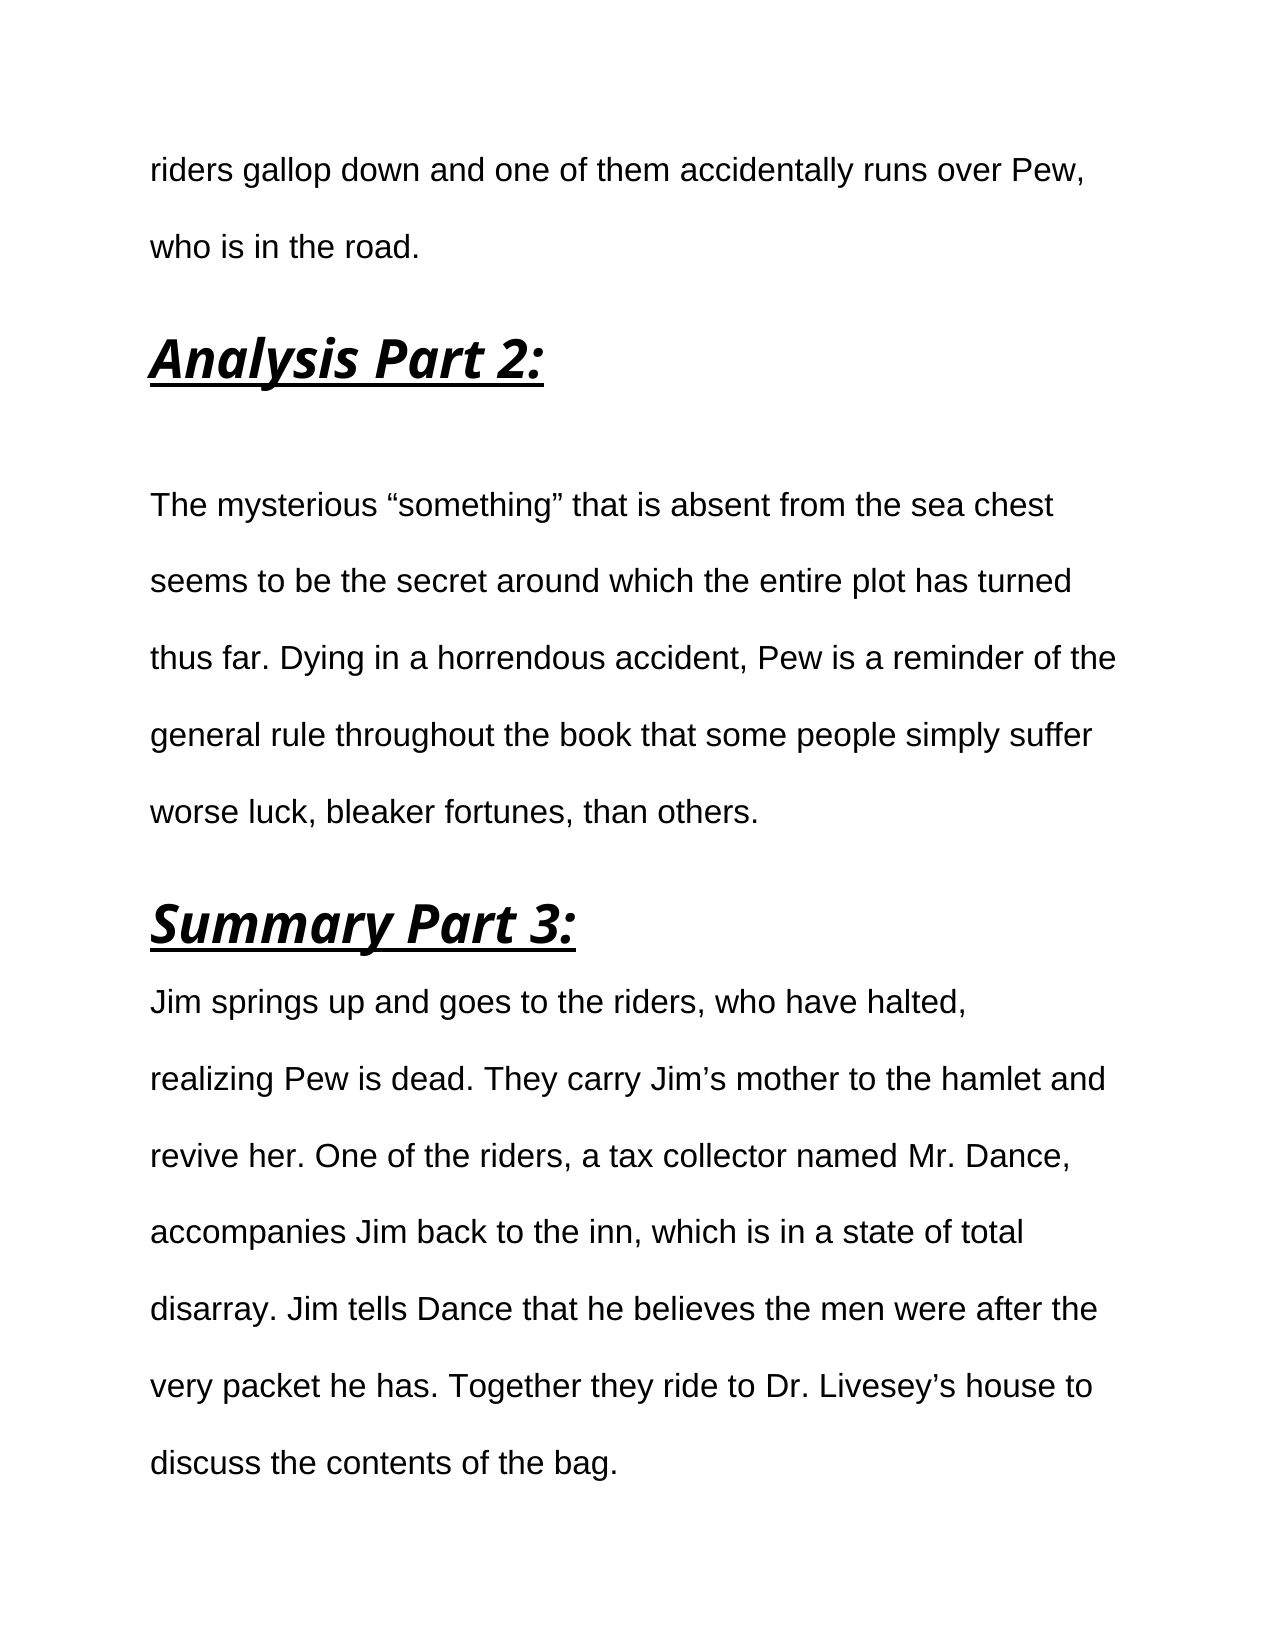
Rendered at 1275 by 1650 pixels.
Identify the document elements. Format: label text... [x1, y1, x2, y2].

text Jim springs up and goes to the riders, who have halted, realizing Pew is dead. They carry Jim’s mother to the hamlet and revive her. One of the riders, a tax collector named Mr. Dance, accompanies Jim back to the inn, which is in a state of total disarray. Jim tells Dance that he believes the men were after the very packet he has. Together they ride to Dr. Livesey’s house to discuss the contents of the bag. [150, 982, 1125, 1482]
text Analysis Part 2: [150, 320, 1125, 394]
text Summary Part 3: [150, 886, 1125, 959]
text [150, 150, 1125, 265]
text The mysterious “something” that is absent from the sea chest seems to be the secret around which the entire plot has turned thus far. Dying in a horrendous accident, Pew is a reminder of the general rule throughout the book that some people simply suffer worse luck, bleaker fortunes, than others. [150, 484, 1125, 831]
